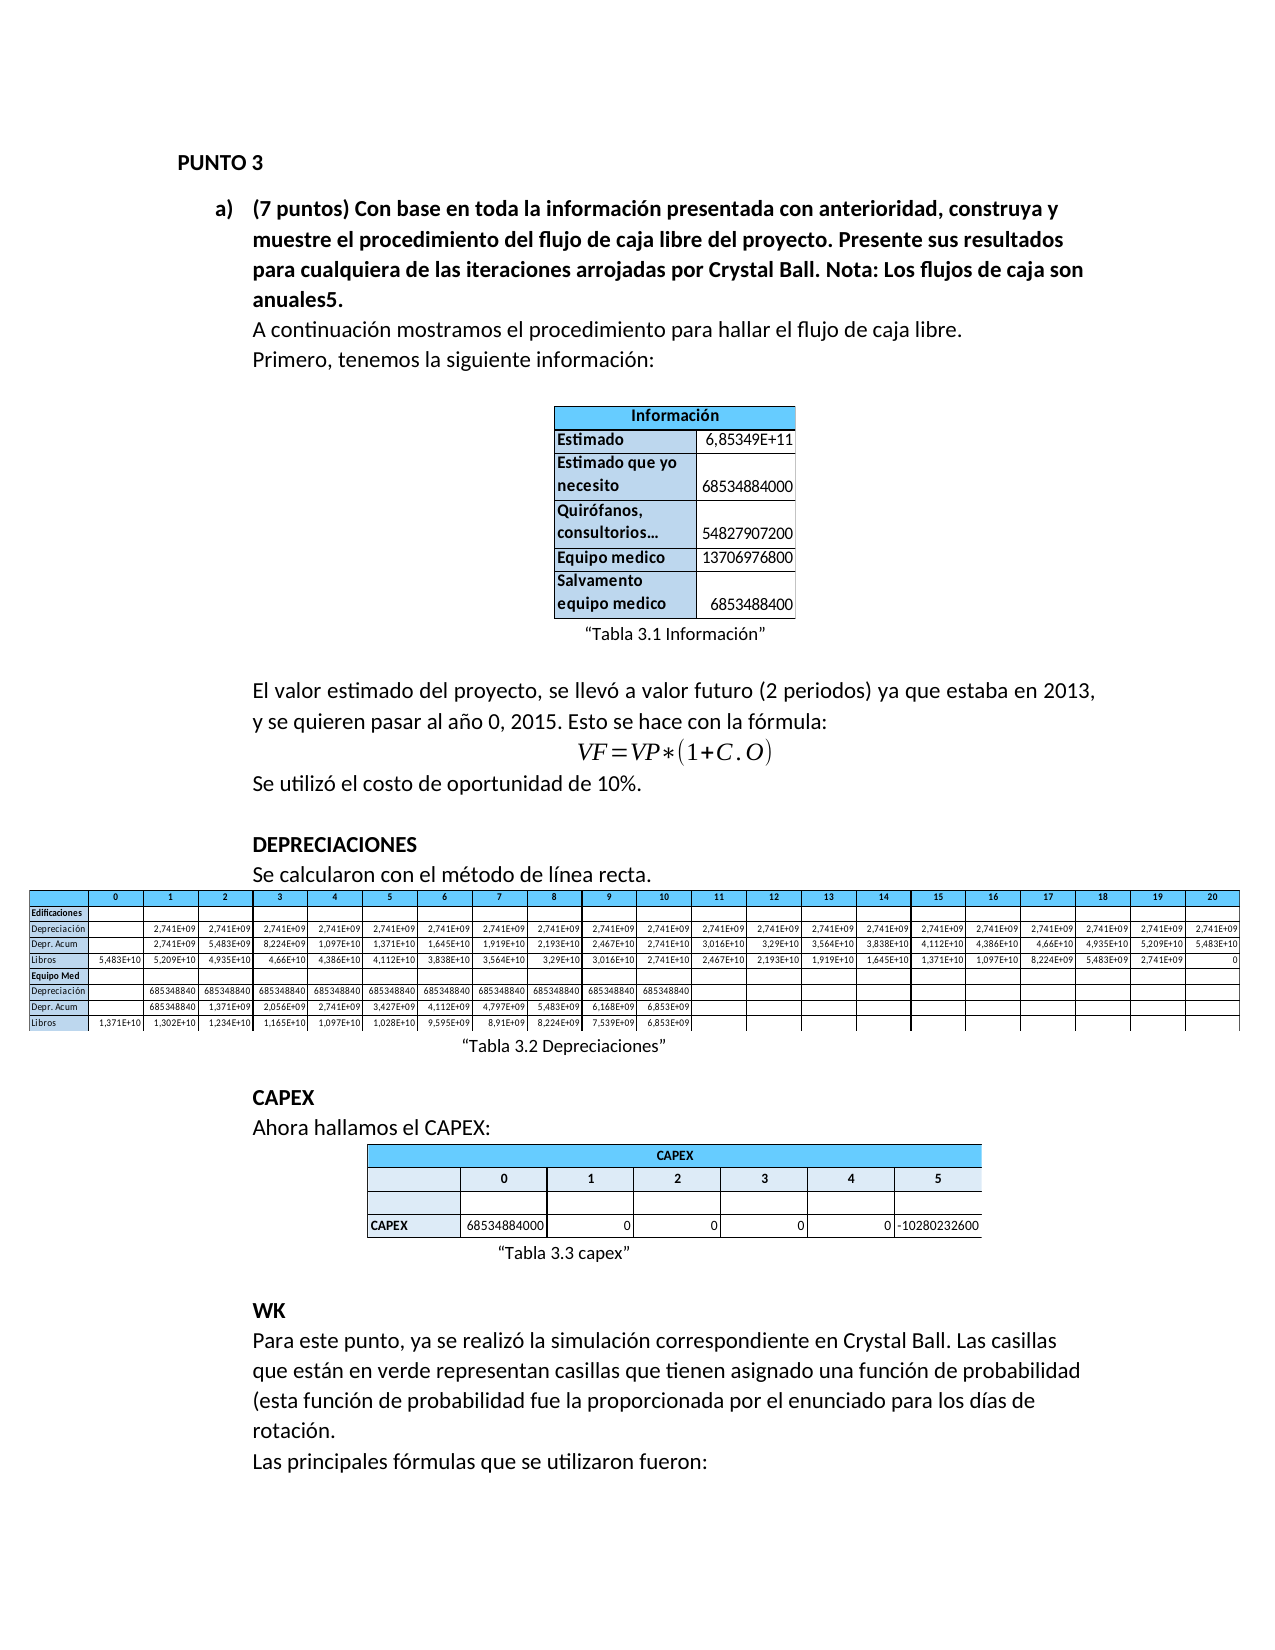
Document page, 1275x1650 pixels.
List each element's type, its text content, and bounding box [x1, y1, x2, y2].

list Para este punto, ya se realizó la simulación correspondiente en Crystal Ball. Las casillas que están en verde representan casillas que tienen asignado una función de probabilidad (esta función de probabilidad fue la proporcionada por el enunciado para los días de rotación. [252, 1326, 1098, 1445]
list (7 puntos) Con base en toda la información presentada con anterioridad, construya y muestre el procedimiento del flujo de caja libre del proyecto. Presente sus resultados para cualquiera de las iteraciones arrojadas por Crystal Ball. Nota: Los flujos de caja son anuales5. [215, 194, 1098, 313]
list “Tabla 3.1 Información” [252, 622, 1098, 645]
list El valor estimado del proyecto, se llevó a valor futuro (2 periodos) ya que estaba en 2013, y se quieren pasar al año 0, 2015. Esto se hace con la fórmula: [252, 677, 1098, 735]
list Primero, tenemos la siguiente información: [252, 346, 1098, 373]
list Las principales fórmulas que se utilizaron fueron: [252, 1447, 1098, 1475]
list “Tabla 3.3 capex” [29, 1241, 1098, 1264]
list CAPEX [252, 1083, 1098, 1111]
list DEPRECIACIONES [252, 830, 1098, 858]
list Ahora hallamos el CAPEX: [252, 1113, 1098, 1142]
list Se calcularon con el método de línea recta. [252, 860, 1098, 888]
list Se utilizó el costo de oportunidad de 10%. [252, 769, 1098, 797]
list WK [252, 1296, 1098, 1324]
list A continuación mostramos el procedimiento para hallar el flujo de caja libre. [252, 315, 1098, 343]
list “Tabla 3.2 Depreciaciones” [29, 1034, 1098, 1057]
text PUNTO 3 [177, 148, 1098, 176]
